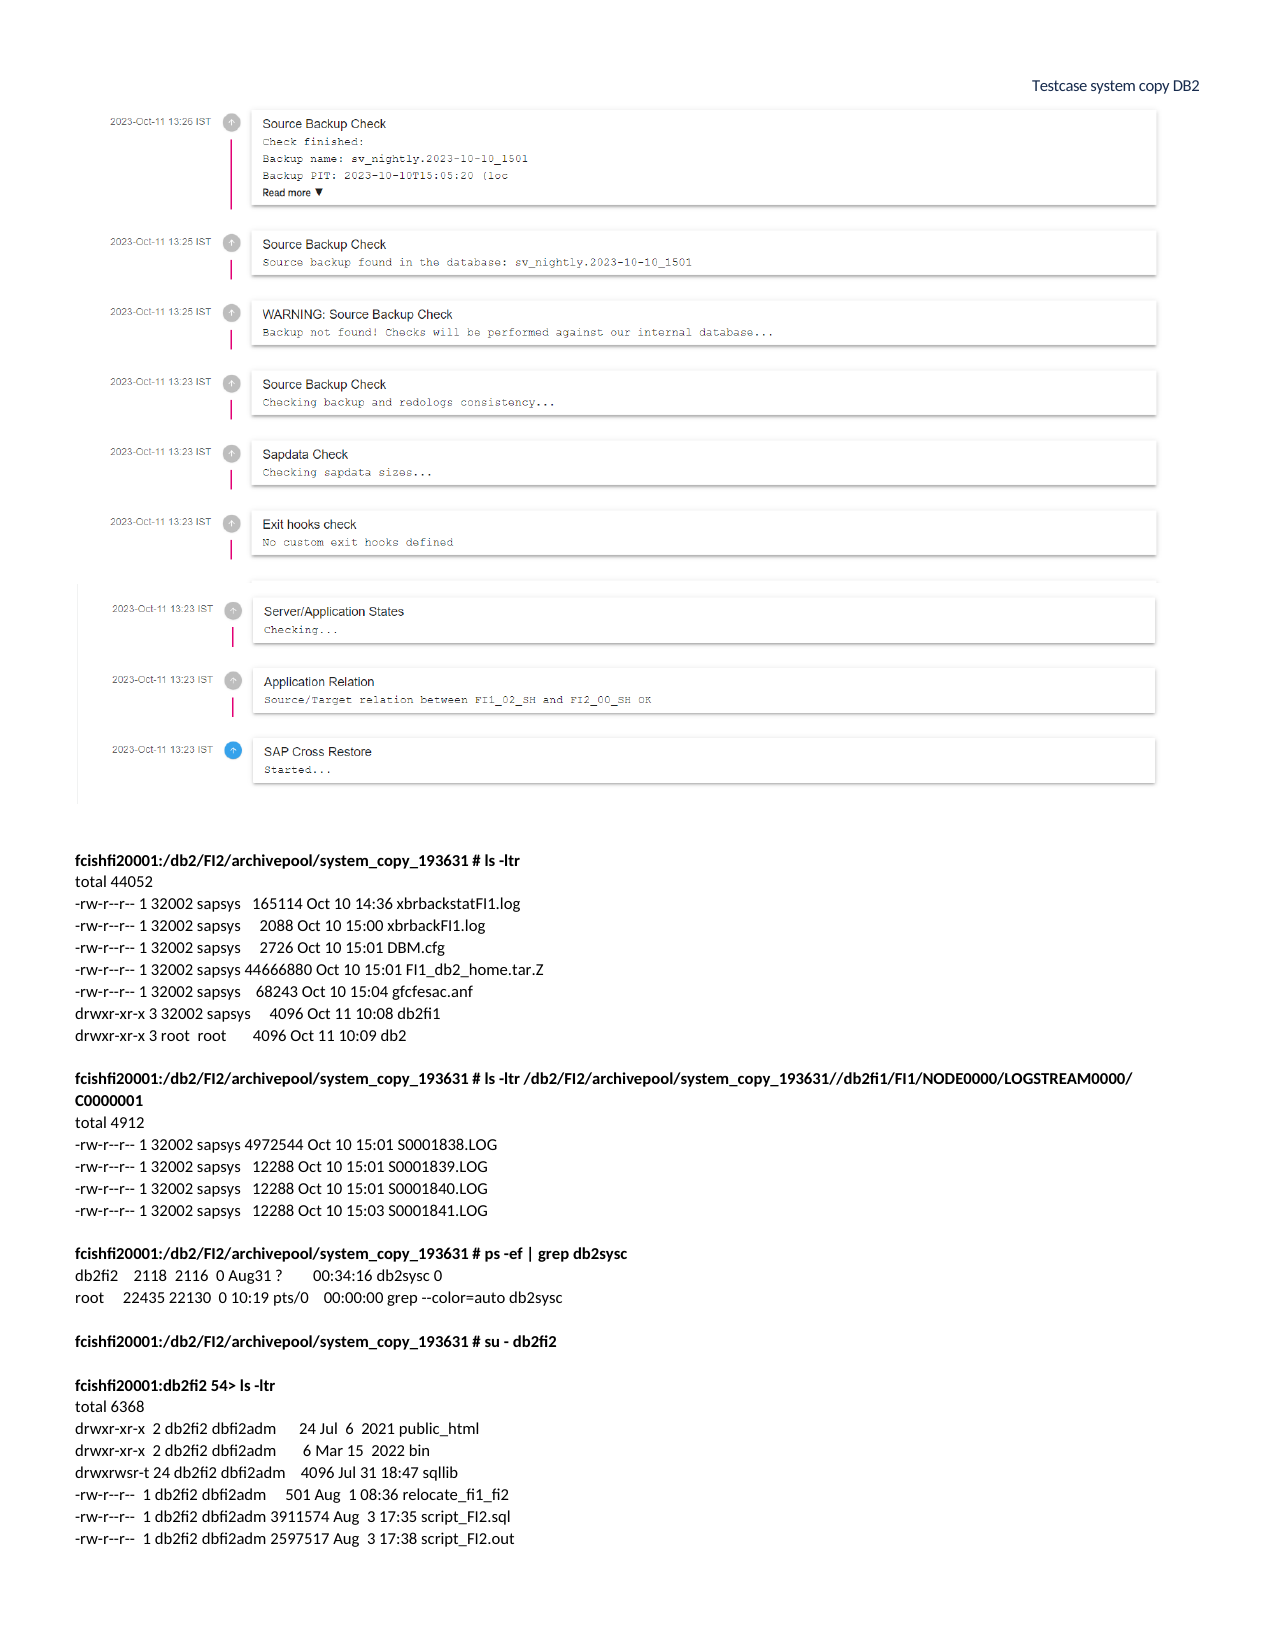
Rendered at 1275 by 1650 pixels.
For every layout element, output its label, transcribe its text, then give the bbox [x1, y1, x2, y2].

text -rw-r--r-- 1 32002 sapsys 165114 Oct 10 14:36 xbrbackstatFI1.log [75, 893, 1200, 914]
text -rw-r--r-- 1 db2fi2 dbfi2adm 2597517 Aug 3 17:38 script_FI2.out [75, 1528, 1200, 1548]
text fcishfi20001:/db2/FI2/archivepool/system_copy_193631 # su - db2fi2 [75, 1331, 1200, 1351]
text -rw-r--r-- 1 db2fi2 dbfi2adm 3911574 Aug 3 17:35 script_FI2.sql [75, 1506, 1200, 1526]
text drwxrwsr-t 24 db2fi2 dbfi2adm 4096 Jul 31 18:47 sqllib [75, 1462, 1200, 1483]
text total 6368 [75, 1397, 1200, 1417]
text -rw-r--r-- 1 32002 sapsys 12288 Oct 10 15:03 S0001841.LOG [75, 1200, 1200, 1220]
text -rw-r--r-- 1 32002 sapsys 12288 Oct 10 15:01 S0001839.LOG [75, 1156, 1200, 1176]
text total 4912 [75, 1112, 1200, 1133]
text drwxr-xr-x 2 db2fi2 dbfi2adm 6 Mar 15 2022 bin [75, 1440, 1200, 1461]
text total 44052 [75, 872, 1200, 892]
text fcishfi20001:/db2/FI2/archivepool/system_copy_193631 # ps -ef | grep db2sysc [75, 1243, 1200, 1264]
text -rw-r--r-- 1 32002 sapsys 12288 Oct 10 15:01 S0001840.LOG [75, 1178, 1200, 1198]
text -rw-r--r-- 1 32002 sapsys 44666880 Oct 10 15:01 FI1_db2_home.tar.Z [75, 959, 1200, 979]
text fcishfi20001:/db2/FI2/archivepool/system_copy_193631 # ls -ltr [75, 850, 1200, 870]
text fcishfi20001:db2fi2 54> ls -ltr [75, 1375, 1200, 1395]
text -rw-r--r-- 1 32002 sapsys 2726 Oct 10 15:01 DBM.cfg [75, 937, 1200, 958]
picture [75, 584, 1200, 804]
text root 22435 22130 0 10:19 pts/0 00:00:00 grep --color=auto db2sysc [75, 1287, 1200, 1308]
text drwxr-xr-x 2 db2fi2 dbfi2adm 24 Jul 6 2021 public_html [75, 1418, 1200, 1439]
text -rw-r--r-- 1 32002 sapsys 4972544 Oct 10 15:01 S0001838.LOG [75, 1134, 1200, 1154]
text -rw-r--r-- 1 db2fi2 dbfi2adm 501 Aug 1 08:36 relocate_fi1_fi2 [75, 1484, 1200, 1504]
picture [75, 95, 1200, 583]
text drwxr-xr-x 3 root root 4096 Oct 11 10:09 db2 [75, 1025, 1200, 1045]
text db2fi2 2118 2116 0 Aug31 ? 00:34:16 db2sysc 0 [75, 1265, 1200, 1286]
text -rw-r--r-- 1 32002 sapsys 68243 Oct 10 15:04 gfcfesac.anf [75, 981, 1200, 1001]
text -rw-r--r-- 1 32002 sapsys 2088 Oct 10 15:00 xbrbackFI1.log [75, 915, 1200, 936]
text fcishfi20001:/db2/FI2/archivepool/system_copy_193631 # ls -ltr /db2/FI2/archivepool/system_copy_193631//db2fi1/FI1/NODE0000/LOGSTREAM0000/C0000001 [75, 1068, 1200, 1111]
text drwxr-xr-x 3 32002 sapsys 4096 Oct 11 10:08 db2fi1 [75, 1003, 1200, 1023]
